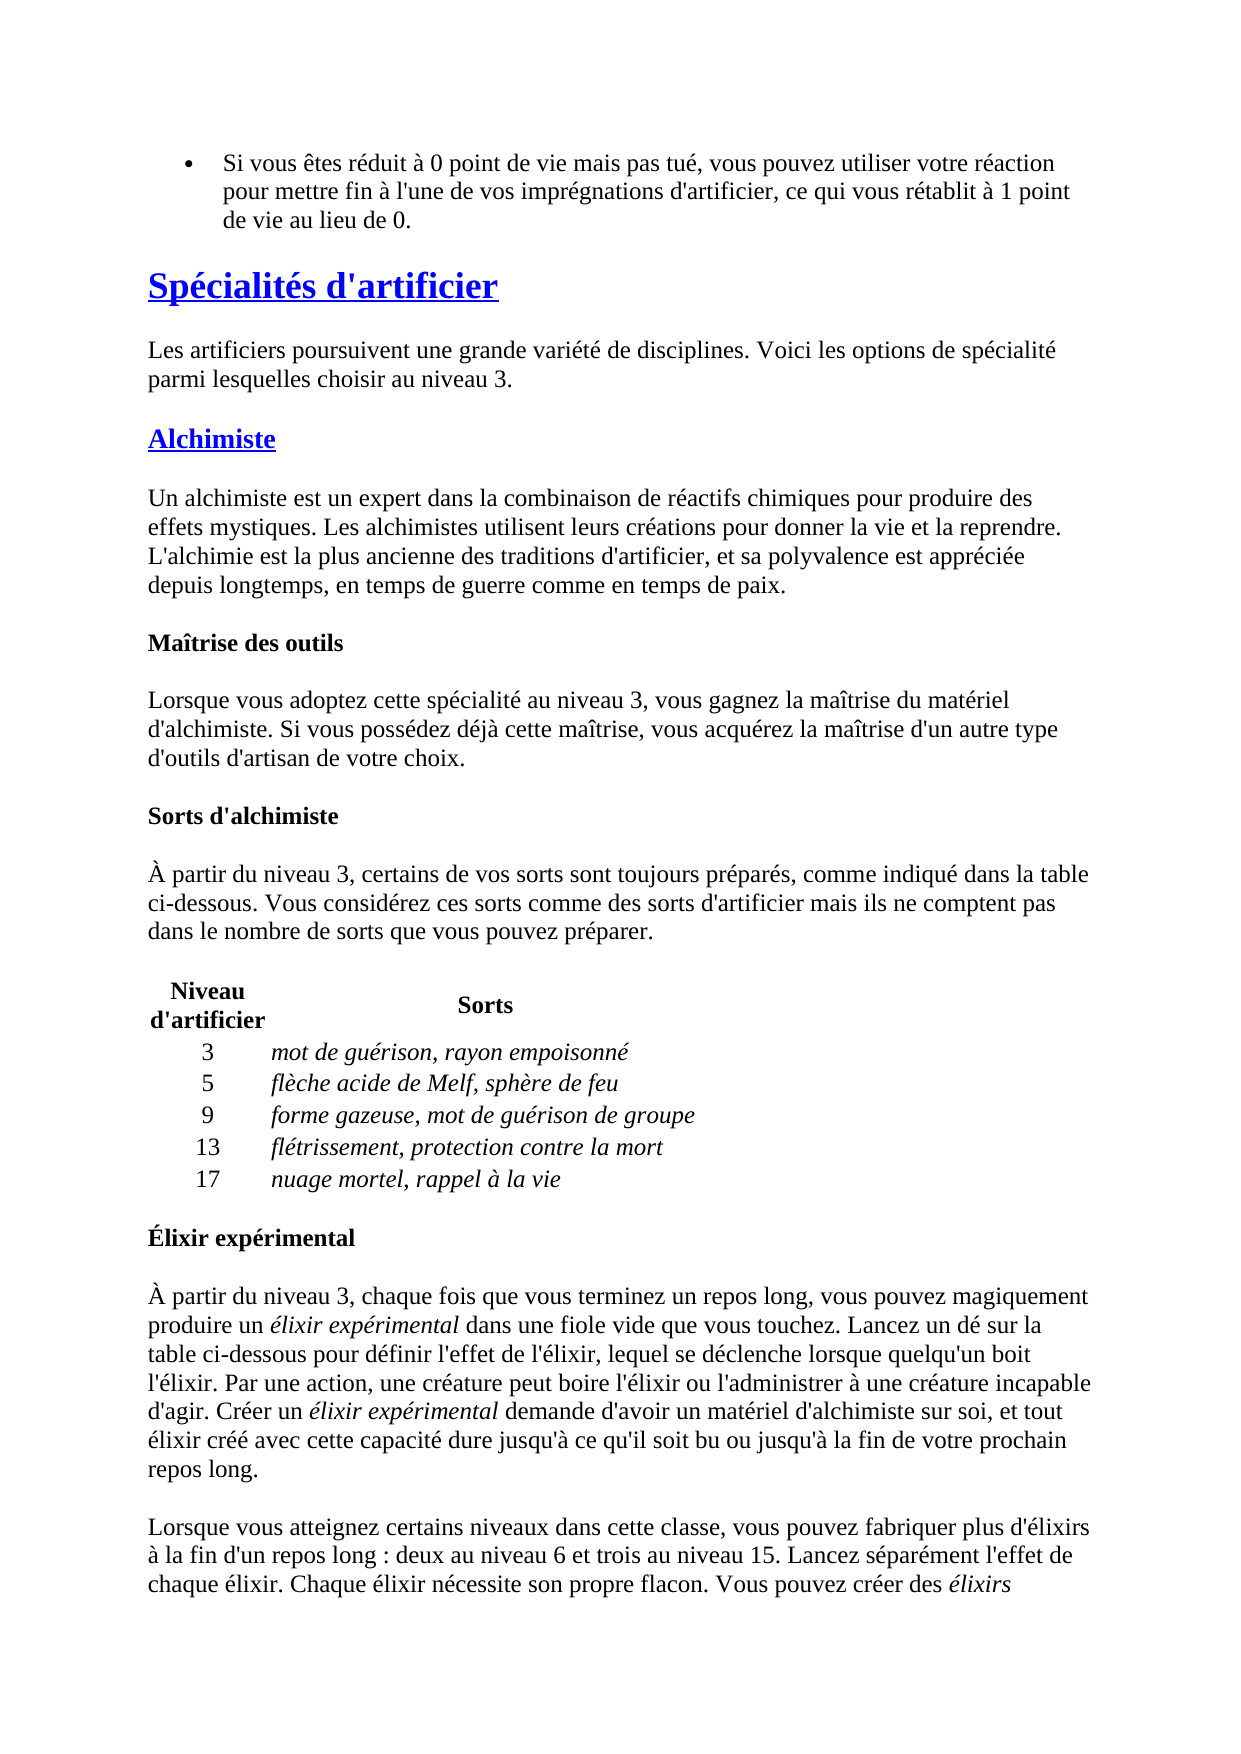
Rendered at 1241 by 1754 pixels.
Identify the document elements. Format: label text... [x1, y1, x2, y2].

text Un alchimiste est un expert dans la combinaison de réactifs chimiques pour produire des effets mystiques. Les alchimistes utilisent leurs créations pour donner la vie et la reprendre. L'alchimie est la plus ancienne des traditions d'artificier, et sa polyvalence est appréciée depuis longtemps, en temps de guerre comme en temps de paix. [148, 483, 1093, 598]
table_cell 9 [146, 1099, 269, 1131]
text Alchimiste [148, 422, 1093, 454]
table_cell 3 [146, 1035, 269, 1067]
table_cell 5 [146, 1067, 269, 1099]
list Si vous êtes réduit à 0 point de vie mais pas tué, vous pouvez utiliser votre réaction pour mettre fin à l'une de vos imprégnations d'artificier, ce qui vous rétablit à 1 point de vie au lieu de 0. [185, 148, 1093, 234]
table_cell 13 [146, 1131, 269, 1162]
table_cell flétrissement, protection contre la mort [269, 1131, 701, 1162]
text Lorsque vous adoptez cette spécialité au niveau 3, vous gagnez la maîtrise du matériel d'alchimiste. Si vous possédez déjà cette maîtrise, vous acquérez la maîtrise d'un autre type d'outils d'artisan de votre choix. [148, 686, 1093, 772]
table_cell forme gazeuse, mot de guérison de groupe [269, 1099, 701, 1131]
table_cell 17 [146, 1163, 269, 1194]
text Spécialités d'artificier [148, 263, 1093, 306]
table_cell mot de guérison, rayon empoisonné [269, 1035, 701, 1067]
table_cell flèche acide de Melf, sphère de feu [269, 1067, 701, 1099]
text Sorts d'alchimiste [148, 801, 1093, 830]
table_cell nuage mortel, rappel à la vie [269, 1163, 701, 1194]
text Maîtrise des outils [148, 628, 1093, 656]
text Les artificiers poursuivent une grande variété de disciplines. Voici les options de spécialité parmi lesquelles choisir au niveau 3. [148, 335, 1093, 393]
table_header Sorts [269, 974, 701, 1035]
text À partir du niveau 3, certains de vos sorts sont toujours préparés, comme indiqué dans la table ci-dessous. Vous considérez ces sorts comme des sorts d'artificier mais ils ne comptent pas dans le nombre de sorts que vous pouvez préparer. [148, 859, 1093, 945]
text À partir du niveau 3, chaque fois que vous terminez un repos long, vous pouvez magiquement produire un élixir expérimental dans une fiole vide que vous touchez. Lancez un dé sur la table ci-dessous pour définir l'effet de l'élixir, lequel se déclenche lorsque quelqu'un boit l'élixir. Par une action, une créature peut boire l'élixir ou l'administrer à une créature incapable d'agir. Créer un élixir expérimental demande d'avoir un matériel d'alchimiste sur soi, et tout élixir créé avec cette capacité dure jusqu'à ce qu'il soit bu ou jusqu'à la fin de votre prochain repos long. [148, 1281, 1093, 1483]
text Élixir expérimental [148, 1223, 1093, 1252]
table_header Niveau d'artificier [146, 974, 269, 1035]
